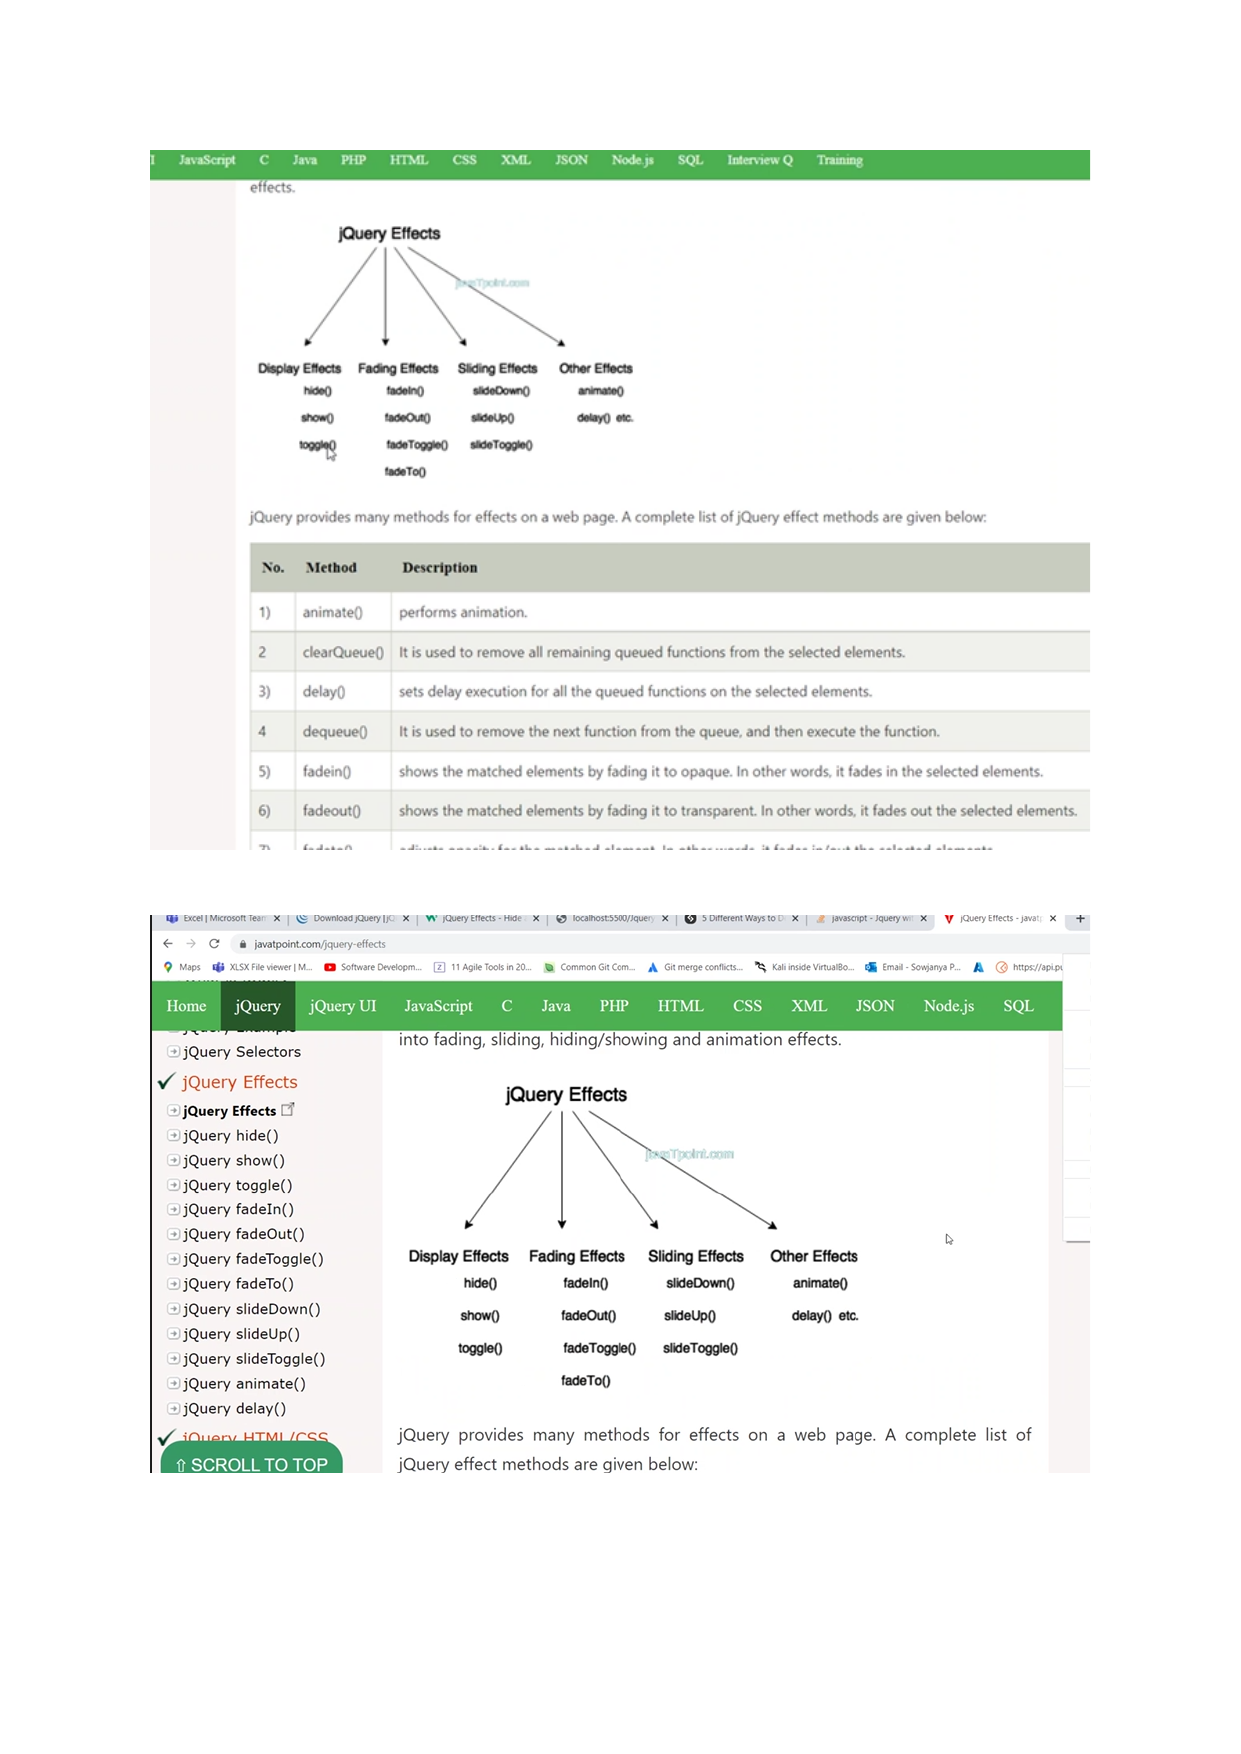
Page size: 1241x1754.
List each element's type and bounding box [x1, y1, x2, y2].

picture [150, 150, 1091, 850]
picture [150, 915, 1091, 1473]
